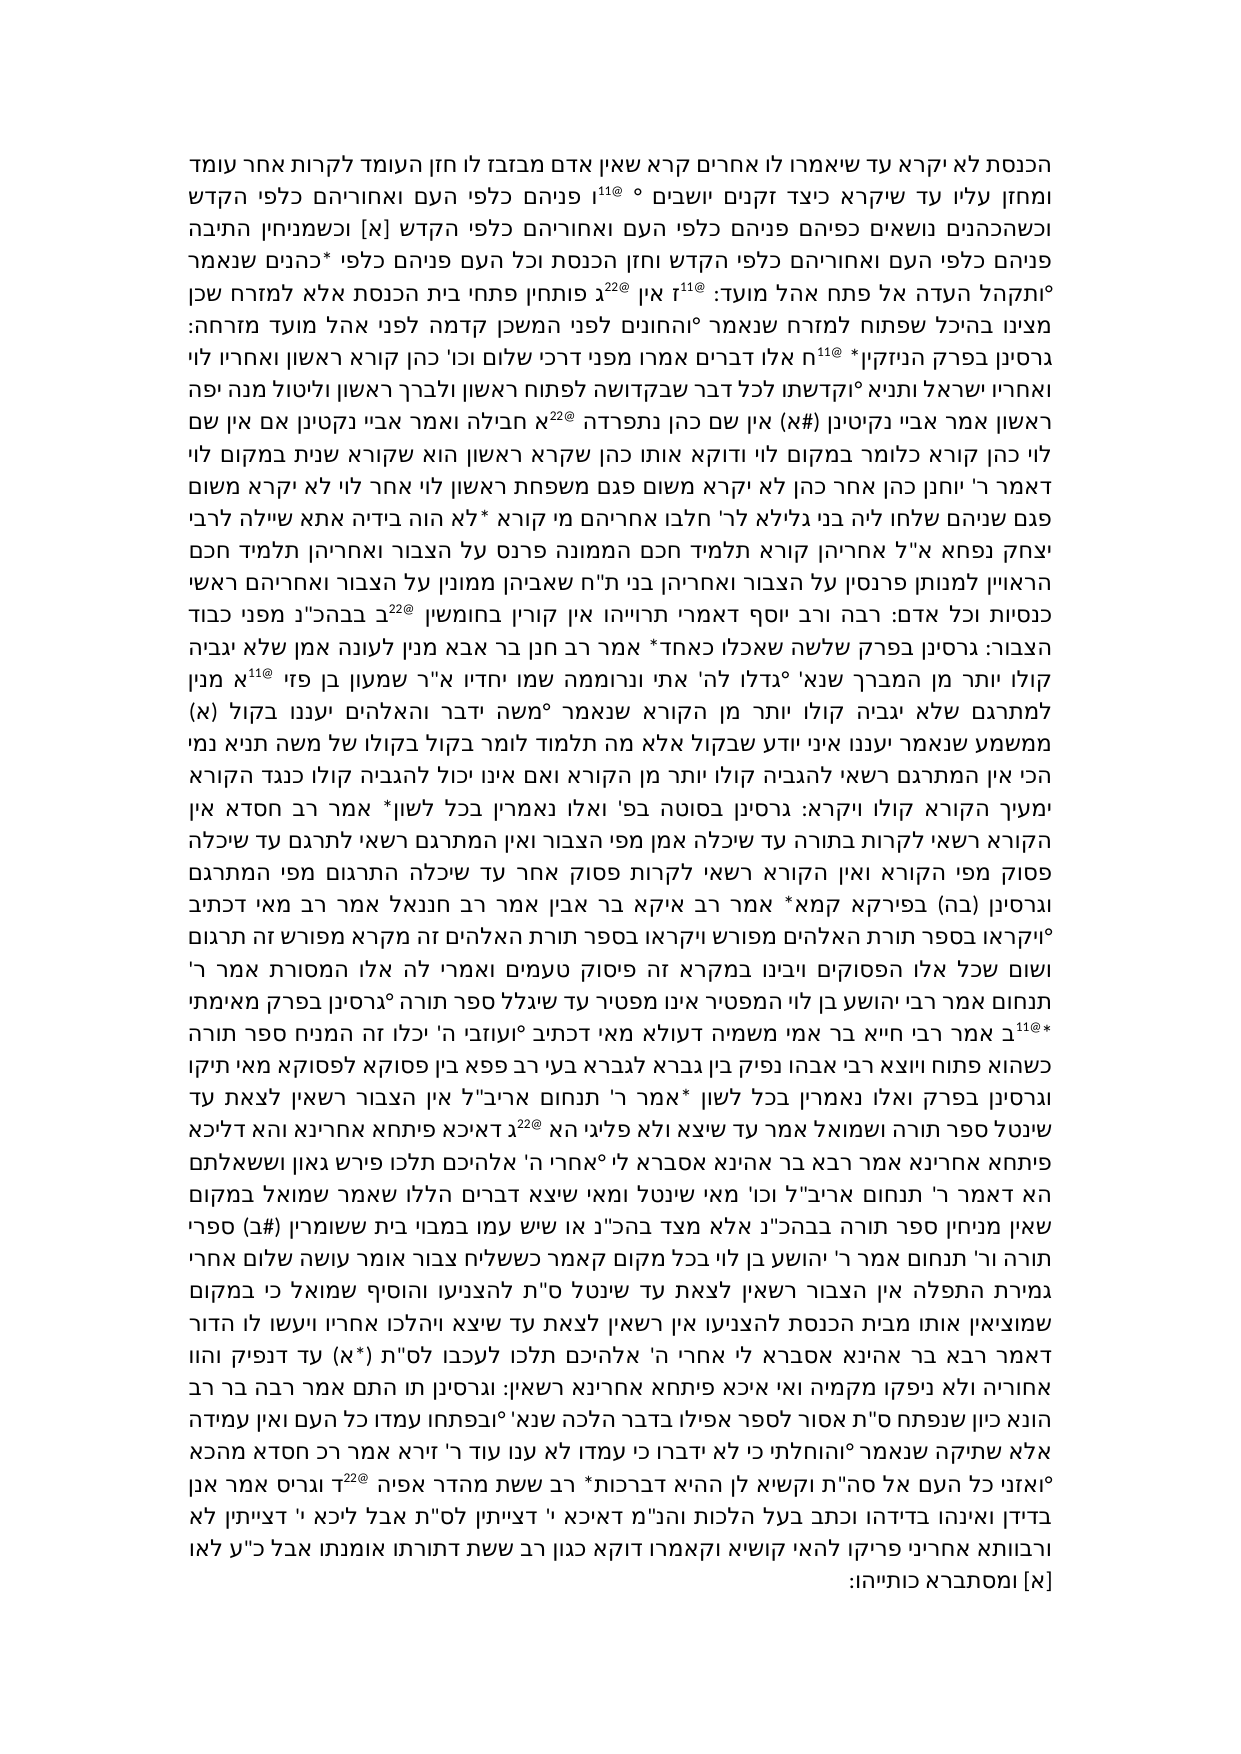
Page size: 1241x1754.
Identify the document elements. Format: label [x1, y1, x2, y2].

text [187, 150, 1053, 1594]
